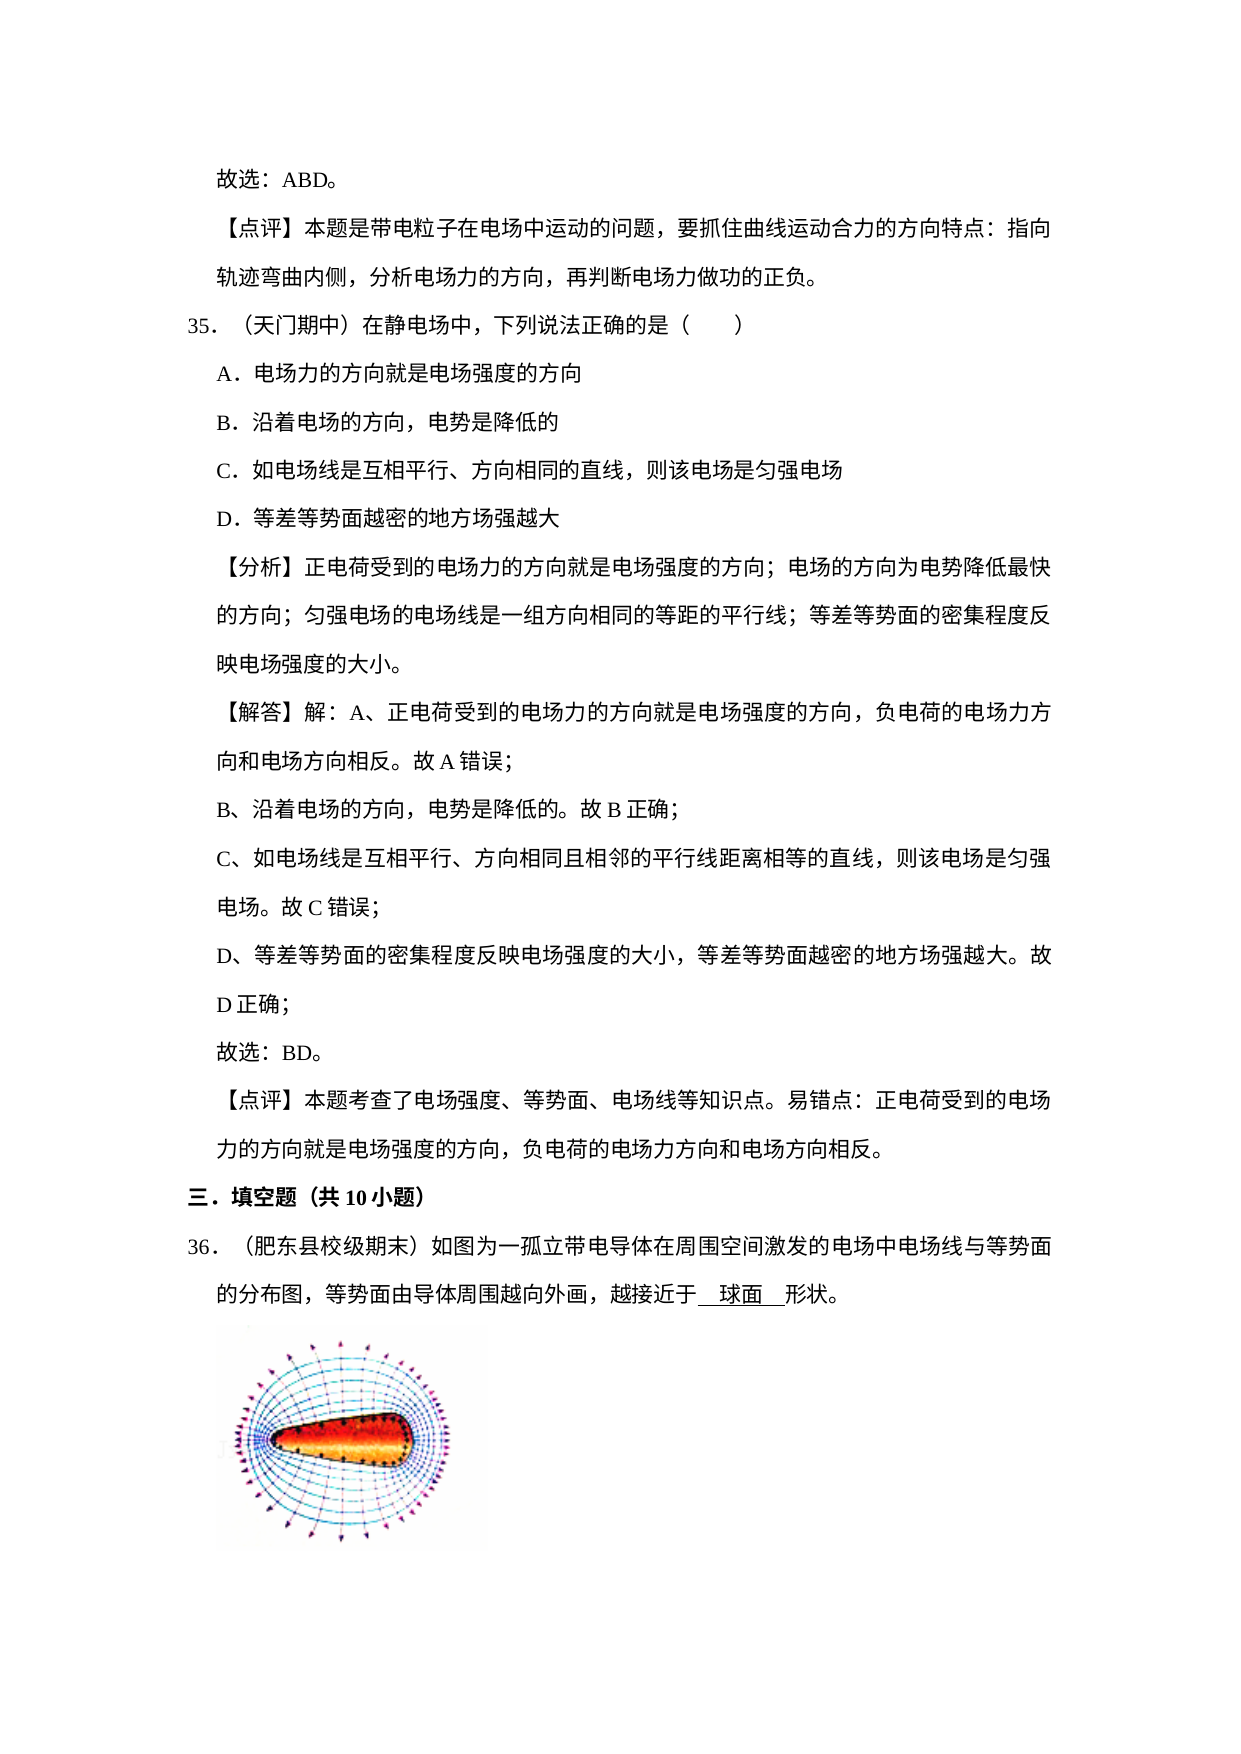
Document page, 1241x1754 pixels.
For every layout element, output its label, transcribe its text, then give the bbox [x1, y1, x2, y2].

text 【分析】正电荷受到的电场力的方向就是电场强度的方向；电场的方向为电势降低最快的方向；匀强电场的电场线是一组方向相同的等距的平行线；等差等势面的密集程度反映电场强度的大小。 [216, 549, 1053, 679]
text 【点评】本题考查了电场强度、等势面、电场线等知识点。易错点：正电荷受到的电场力的方向就是电场强度的方向，负电荷的电场力方向和电场方向相反。 [216, 1083, 1053, 1164]
text B．沿着电场的方向，电势是降低的 [187, 404, 1053, 437]
text 【解答】解：A、正电荷受到的电场力的方向就是电场强度的方向，负电荷的电场力方向和电场方向相反。故A错误； [216, 695, 1053, 776]
text B、沿着电场的方向，电势是降低的。故B正确； [216, 792, 1053, 824]
text A．电场力的方向就是电场强度的方向 [187, 356, 1053, 388]
text 35．（天门期中）在静电场中，下列说法正确的是（ ） [187, 307, 1053, 340]
text 【点评】本题是带电粒子在电场中运动的问题，要抓住曲线运动合力的方向特点：指向轨迹弯曲内侧，分析电场力的方向，再判断电场力做功的正负。 [216, 210, 1053, 292]
text C．如电场线是互相平行、方向相同的直线，则该电场是匀强电场 [187, 452, 1053, 485]
text 故选：BD。 [216, 1034, 1053, 1067]
text D．等差等势面越密的地方场强越大 [187, 501, 1053, 533]
text D、等差等势面的密集程度反映电场强度的大小，等差等势面越密的地方场强越大。故D正确； [216, 937, 1053, 1019]
text 故选：ABD。 [216, 162, 1053, 194]
text 三．填空题（共10小题） [187, 1180, 1053, 1212]
text 36．（肥东县校级期末）如图为一孤立带电导体在周围空间激发的电场中电场线与等势面的分布图，等势面由导体周围越向外画，越接近于 球面 形状。 [187, 1228, 1053, 1309]
text C、如电场线是互相平行、方向相同且相邻的平行线距离相等的直线，则该电场是匀强电场。故C错误； [216, 840, 1053, 922]
picture [216, 1325, 491, 1551]
